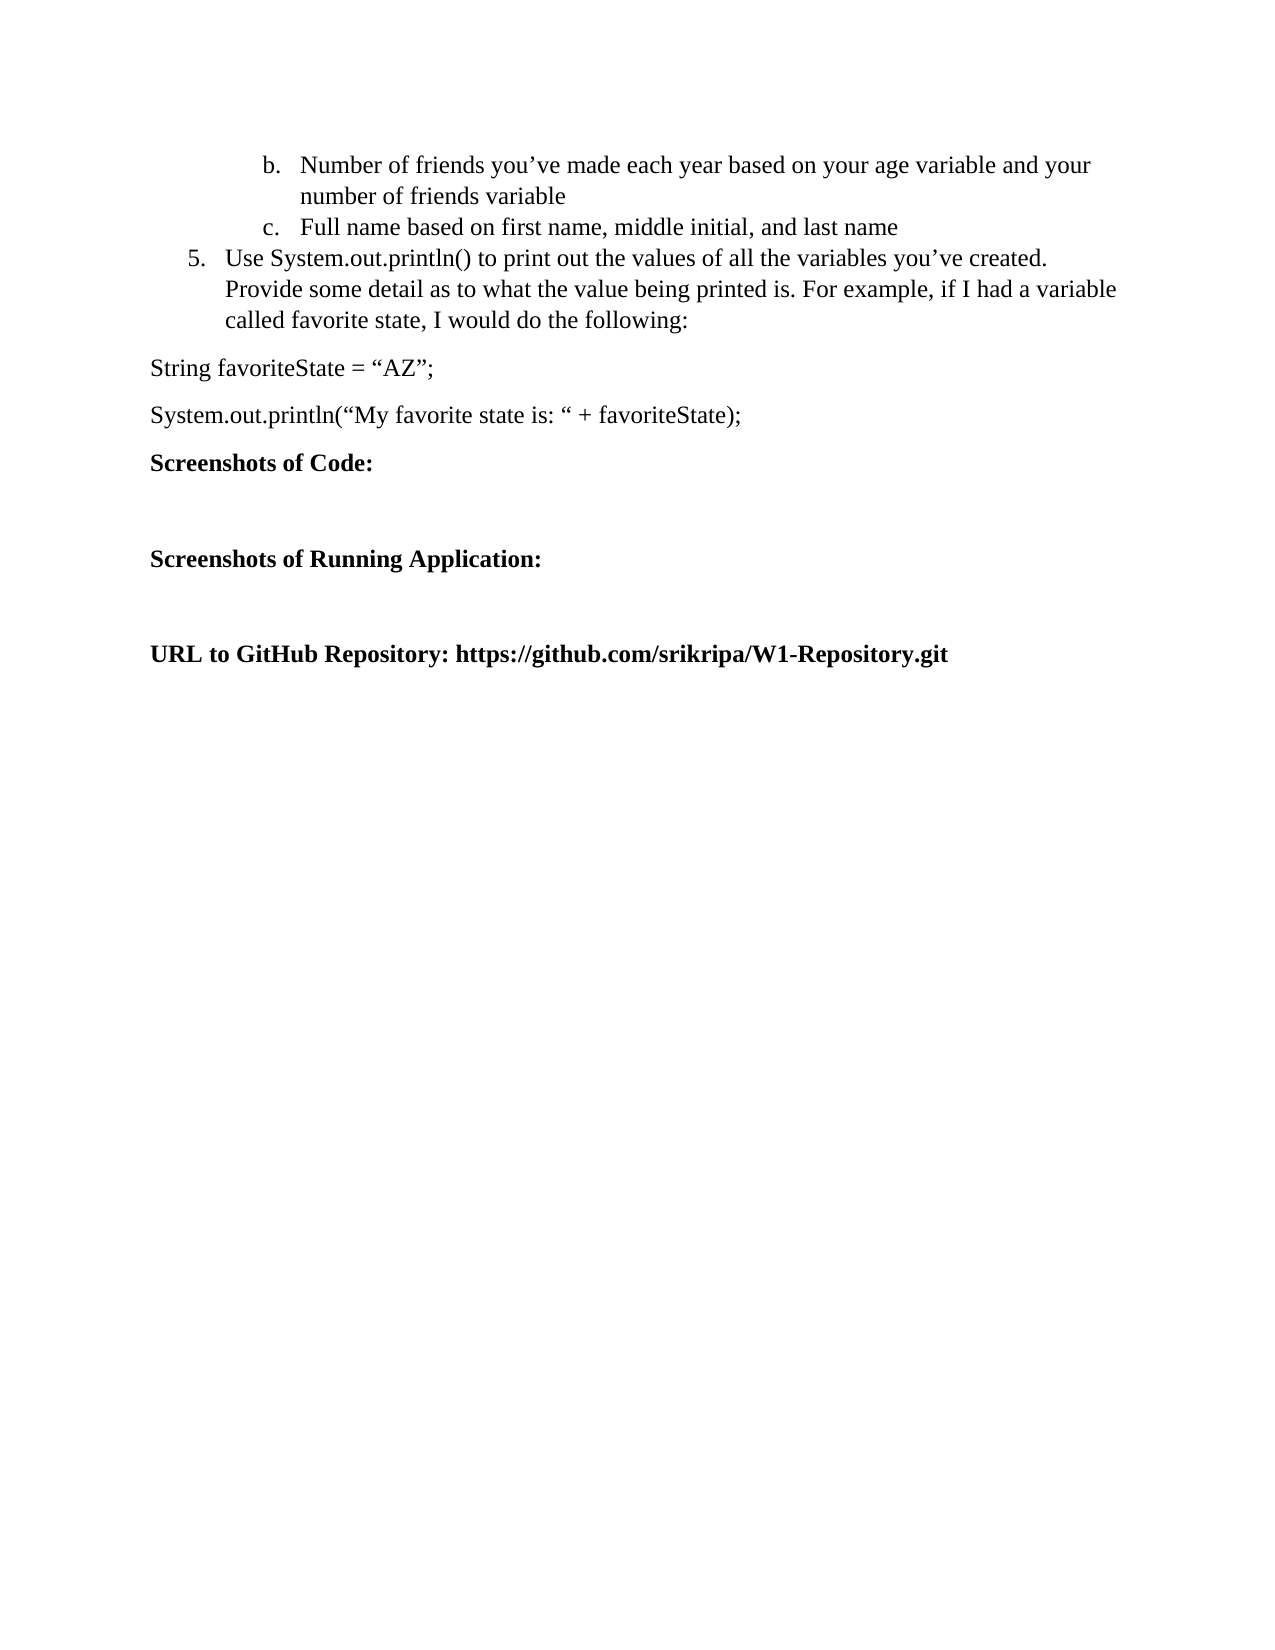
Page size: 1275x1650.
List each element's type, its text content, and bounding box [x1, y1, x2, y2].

list Full name based on first name, middle initial, and last name [262, 212, 1125, 241]
text Screenshots of Code: [150, 448, 1125, 477]
text Screenshots of Running Application: [150, 544, 1125, 572]
list Use System.out.println() to print out the values of all the variables you’ve created. Provide some detail as to what the value being printed is. For example, if I had a variable called favorite state, I would do the following: [187, 243, 1125, 334]
text System.out.println(“My favorite state is: “ + favoriteState); [150, 401, 1125, 429]
list Number of friends you’ve made each year based on your age variable and your number of friends variable [262, 150, 1125, 210]
text String favoriteState = “AZ”; [150, 353, 1125, 382]
text URL to GitHub Repository: https://github.com/srikripa/W1-Repository.git [150, 639, 1125, 668]
